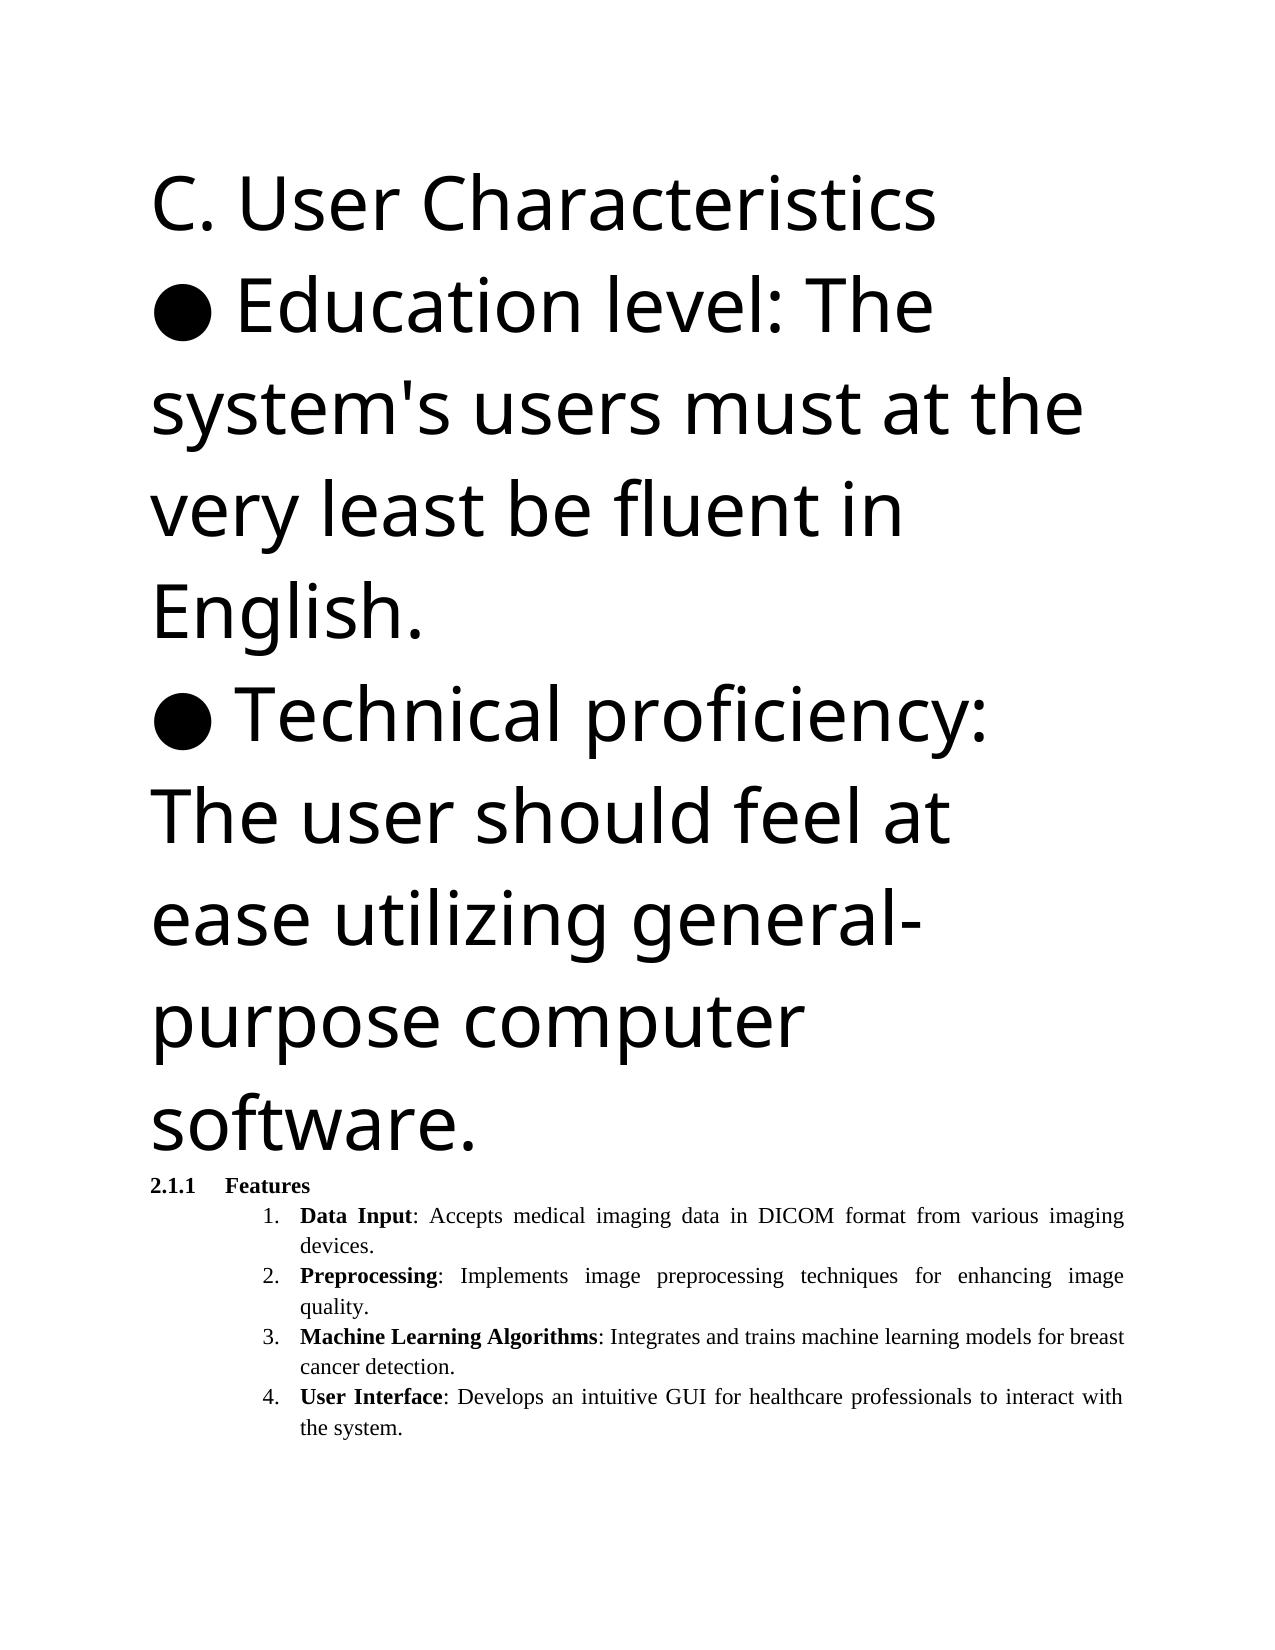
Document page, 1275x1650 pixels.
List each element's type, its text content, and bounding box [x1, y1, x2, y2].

list User Interface: Develops an intuitive GUI for healthcare professionals to interact with the system. [262, 1383, 1125, 1440]
text ● Education level: The system's users must at the very least be fluent in [150, 252, 1125, 559]
list Preprocessing: Implements image preprocessing techniques for enhancing image quality. [262, 1262, 1125, 1319]
text ● Technical proficiency: The user should feel at ease utilizing general- [150, 661, 1125, 967]
list Features [150, 1172, 1125, 1198]
text C. User Characteristics [150, 150, 1125, 252]
text purpose computer software. [150, 967, 1125, 1172]
list Machine Learning Algorithms: Integrates and trains machine learning models for breast cancer detection. [262, 1323, 1125, 1379]
text English. [150, 559, 1125, 661]
list Data Input: Accepts medical imaging data in DICOM format from various imaging devices. [262, 1202, 1125, 1259]
